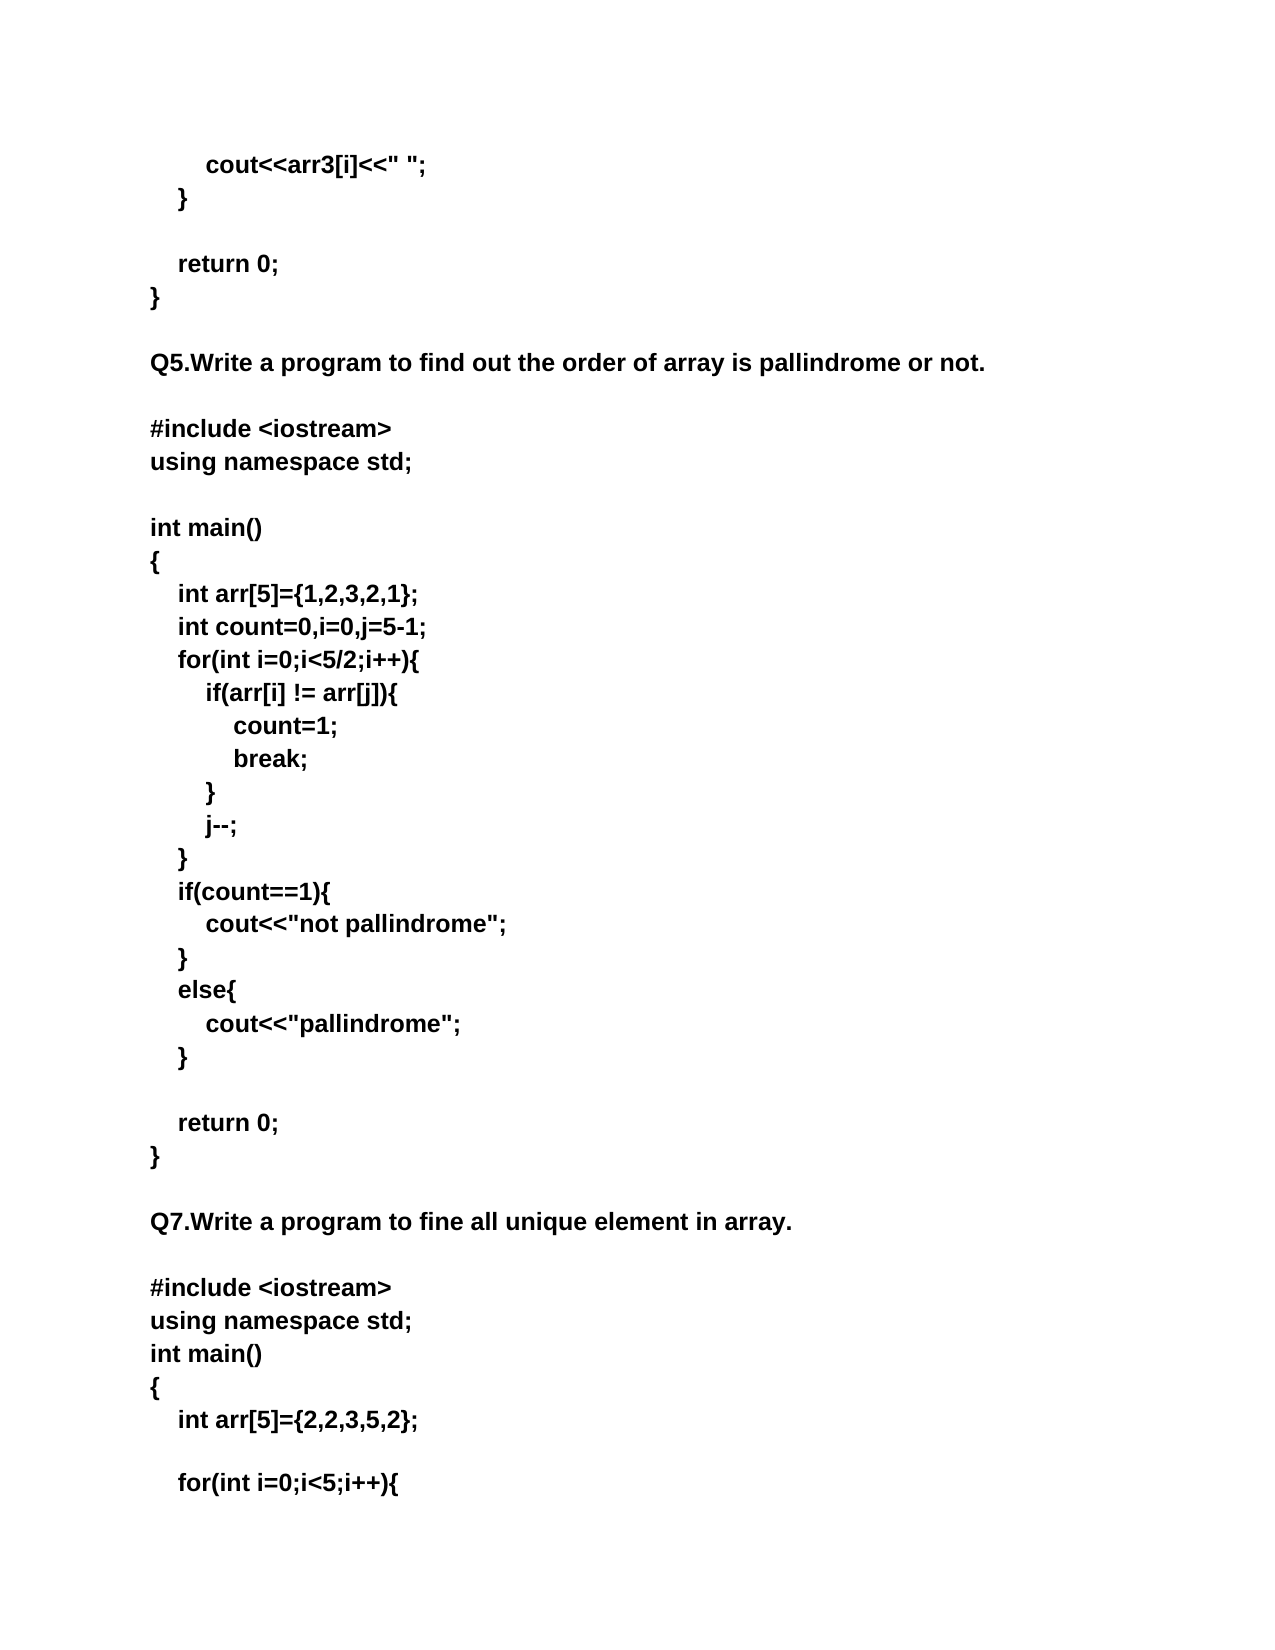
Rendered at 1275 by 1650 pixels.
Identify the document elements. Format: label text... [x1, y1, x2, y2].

text cout<<"pallindrome"; [150, 1008, 1125, 1037]
text } [150, 1141, 1125, 1169]
text count=1; [150, 711, 1125, 740]
text } [150, 1042, 1125, 1070]
text #include <iostream> [150, 414, 1125, 443]
text Q7.Write a program to fine all unique element in array. [150, 1207, 1125, 1235]
text cout<<arr3[i]<<" "; [150, 150, 1125, 179]
text } [150, 282, 1125, 311]
text int main() [150, 1339, 1125, 1367]
text { [150, 546, 1125, 575]
text for(int i=0;i<5;i++){ [150, 1468, 1125, 1497]
text int count=0,i=0,j=5-1; [150, 612, 1125, 641]
text } [150, 843, 1125, 872]
text return 0; [150, 249, 1125, 278]
text int arr[5]={2,2,3,5,2}; [150, 1405, 1125, 1433]
text #include <iostream> [150, 1273, 1125, 1301]
text return 0; [150, 1108, 1125, 1136]
text for(int i=0;i<5/2;i++){ [150, 645, 1125, 674]
text int main() [150, 513, 1125, 542]
text int arr[5]={1,2,3,2,1}; [150, 579, 1125, 608]
text using namespace std; [150, 447, 1125, 476]
text cout<<"not pallindrome"; [150, 909, 1125, 938]
text if(count==1){ [150, 876, 1125, 905]
text j--; [150, 810, 1125, 839]
text using namespace std; [150, 1306, 1125, 1334]
text if(arr[i] != arr[j]){ [150, 678, 1125, 707]
text } [150, 183, 1125, 212]
text } [150, 942, 1125, 971]
text } [150, 777, 1125, 806]
text Q5.Write a program to find out the order of array is pallindrome or not. [150, 348, 1125, 377]
text { [150, 1372, 1125, 1401]
text else{ [150, 976, 1125, 1004]
text break; [150, 744, 1125, 773]
